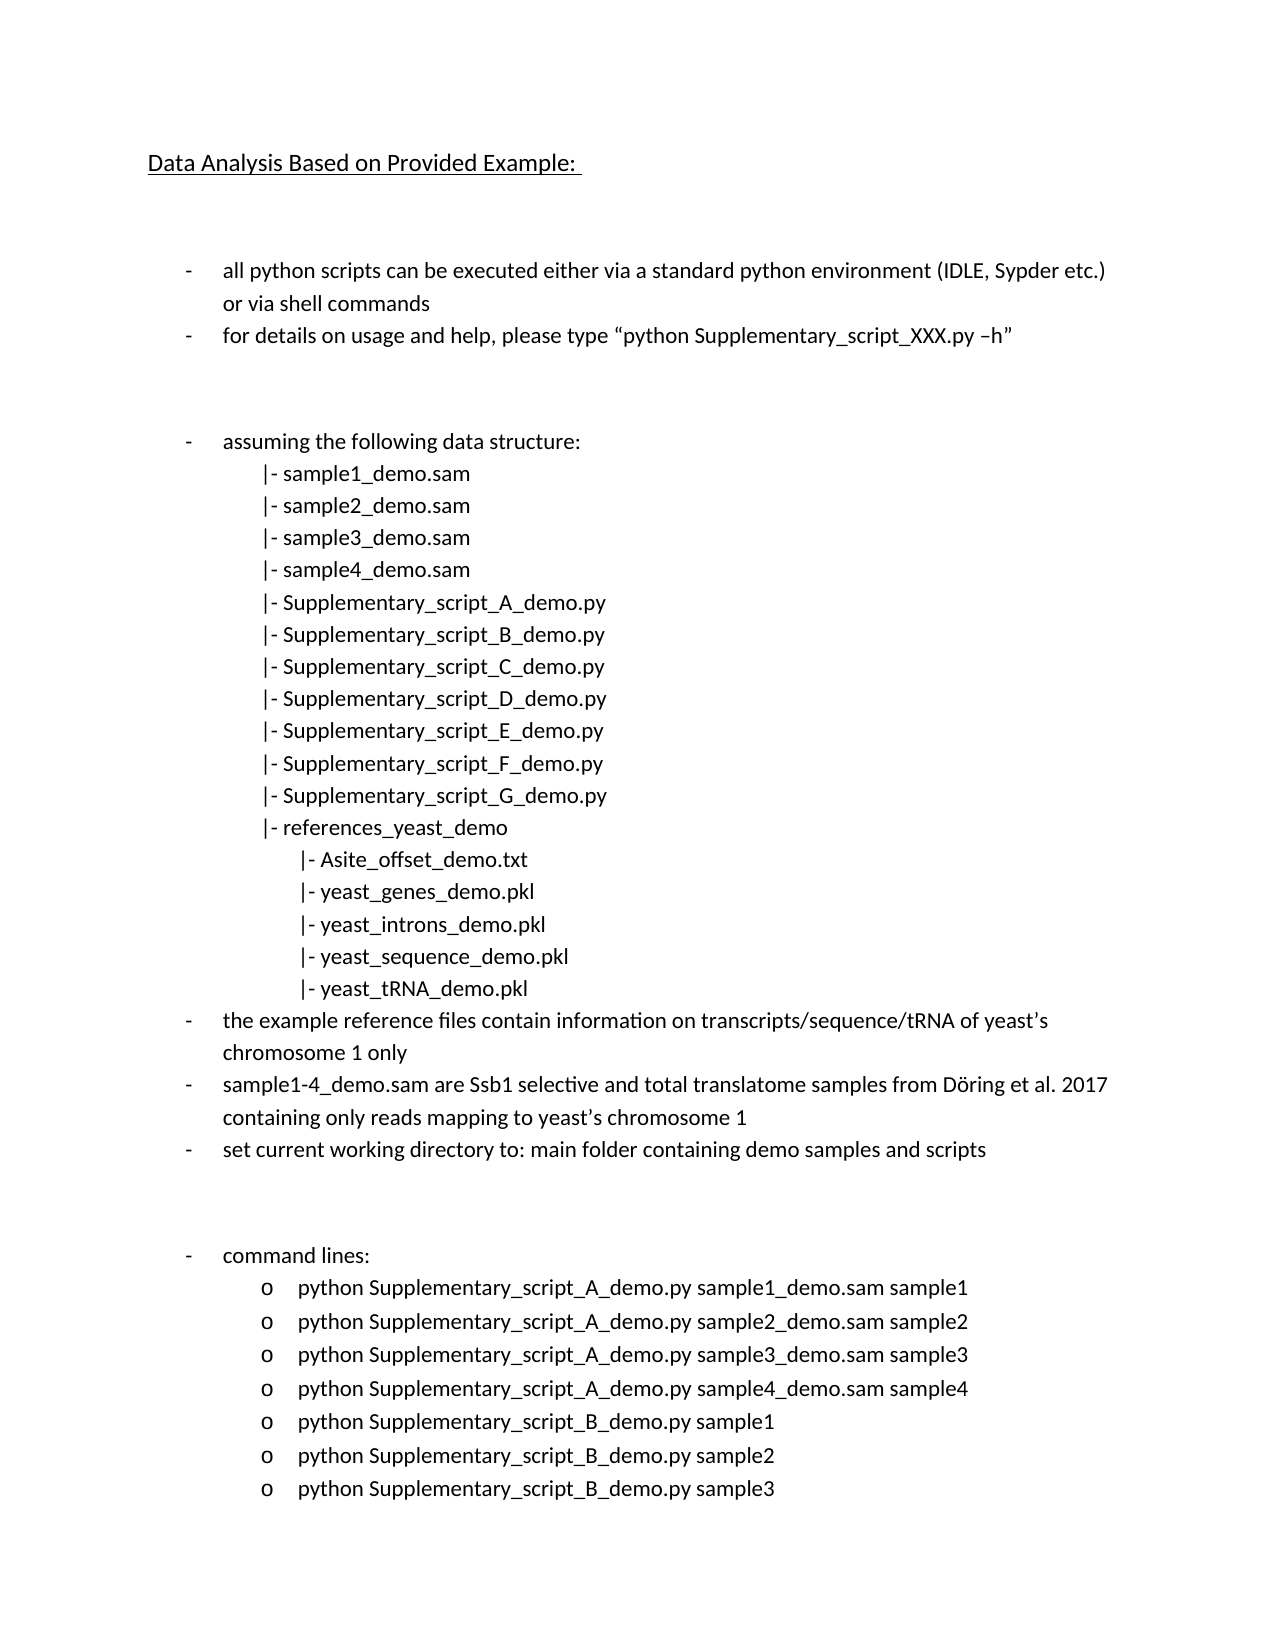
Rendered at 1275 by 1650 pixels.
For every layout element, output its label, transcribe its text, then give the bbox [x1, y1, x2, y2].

list python Supplementary_script_B_demo.py sample1 [260, 1407, 1127, 1437]
list |- sample2_demo.sam [260, 491, 1127, 519]
list |- Supplementary_script_G_demo.py [260, 781, 1127, 809]
list |- sample3_demo.sam [260, 523, 1127, 551]
list |- Supplementary_script_F_demo.py [260, 749, 1127, 777]
list |- Supplementary_script_E_demo.py [260, 717, 1127, 744]
list python Supplementary_script_B_demo.py sample3 [260, 1474, 1127, 1504]
list |- sample4_demo.sam [260, 556, 1127, 584]
list python Supplementary_script_A_demo.py sample3_demo.sam sample3 [260, 1340, 1127, 1369]
list |- sample1_demo.sam [260, 459, 1127, 487]
list |- Supplementary_script_B_demo.py [260, 620, 1127, 648]
list assuming the following data structure: [185, 427, 1127, 455]
list for details on usage and help, please type “python Supplementary_script_XXX.py –h” [185, 321, 1127, 349]
list set current working directory to: main folder containing demo samples and scripts [185, 1135, 1127, 1163]
list |- yeast_genes_demo.pkl [260, 877, 1127, 906]
list python Supplementary_script_A_demo.py sample2_demo.sam sample2 [260, 1307, 1127, 1336]
list sample1-4_demo.sam are Ssb1 selective and total translatome samples from Döring et al. 2017 containing only reads mapping to yeast’s chromosome 1 [185, 1071, 1127, 1131]
list all python scripts can be executed either via a standard python environment (IDLE, Sypder etc.) or via shell commands [185, 256, 1127, 317]
list the example reference files contain information on transcripts/sequence/tRNA of yeast’s chromosome 1 only [185, 1006, 1127, 1066]
list python Supplementary_script_A_demo.py sample1_demo.sam sample1 [260, 1273, 1127, 1302]
list |- yeast_tRNA_demo.pkl [260, 974, 1127, 1002]
list |- Supplementary_script_C_demo.py [260, 652, 1127, 680]
list command lines: [185, 1241, 1127, 1269]
list |- Asite_offset_demo.txt [260, 845, 1127, 873]
text Data Analysis Based on Provided Example: [148, 148, 1127, 178]
list |- references_yeast_demo [260, 813, 1127, 841]
list python Supplementary_script_B_demo.py sample2 [260, 1441, 1127, 1470]
list |- Supplementary_script_D_demo.py [260, 684, 1127, 712]
list python Supplementary_script_A_demo.py sample4_demo.sam sample4 [260, 1374, 1127, 1403]
list |- yeast_introns_demo.pkl [260, 910, 1127, 938]
list |- Supplementary_script_A_demo.py [260, 588, 1127, 616]
list |- yeast_sequence_demo.pkl [260, 942, 1127, 970]
